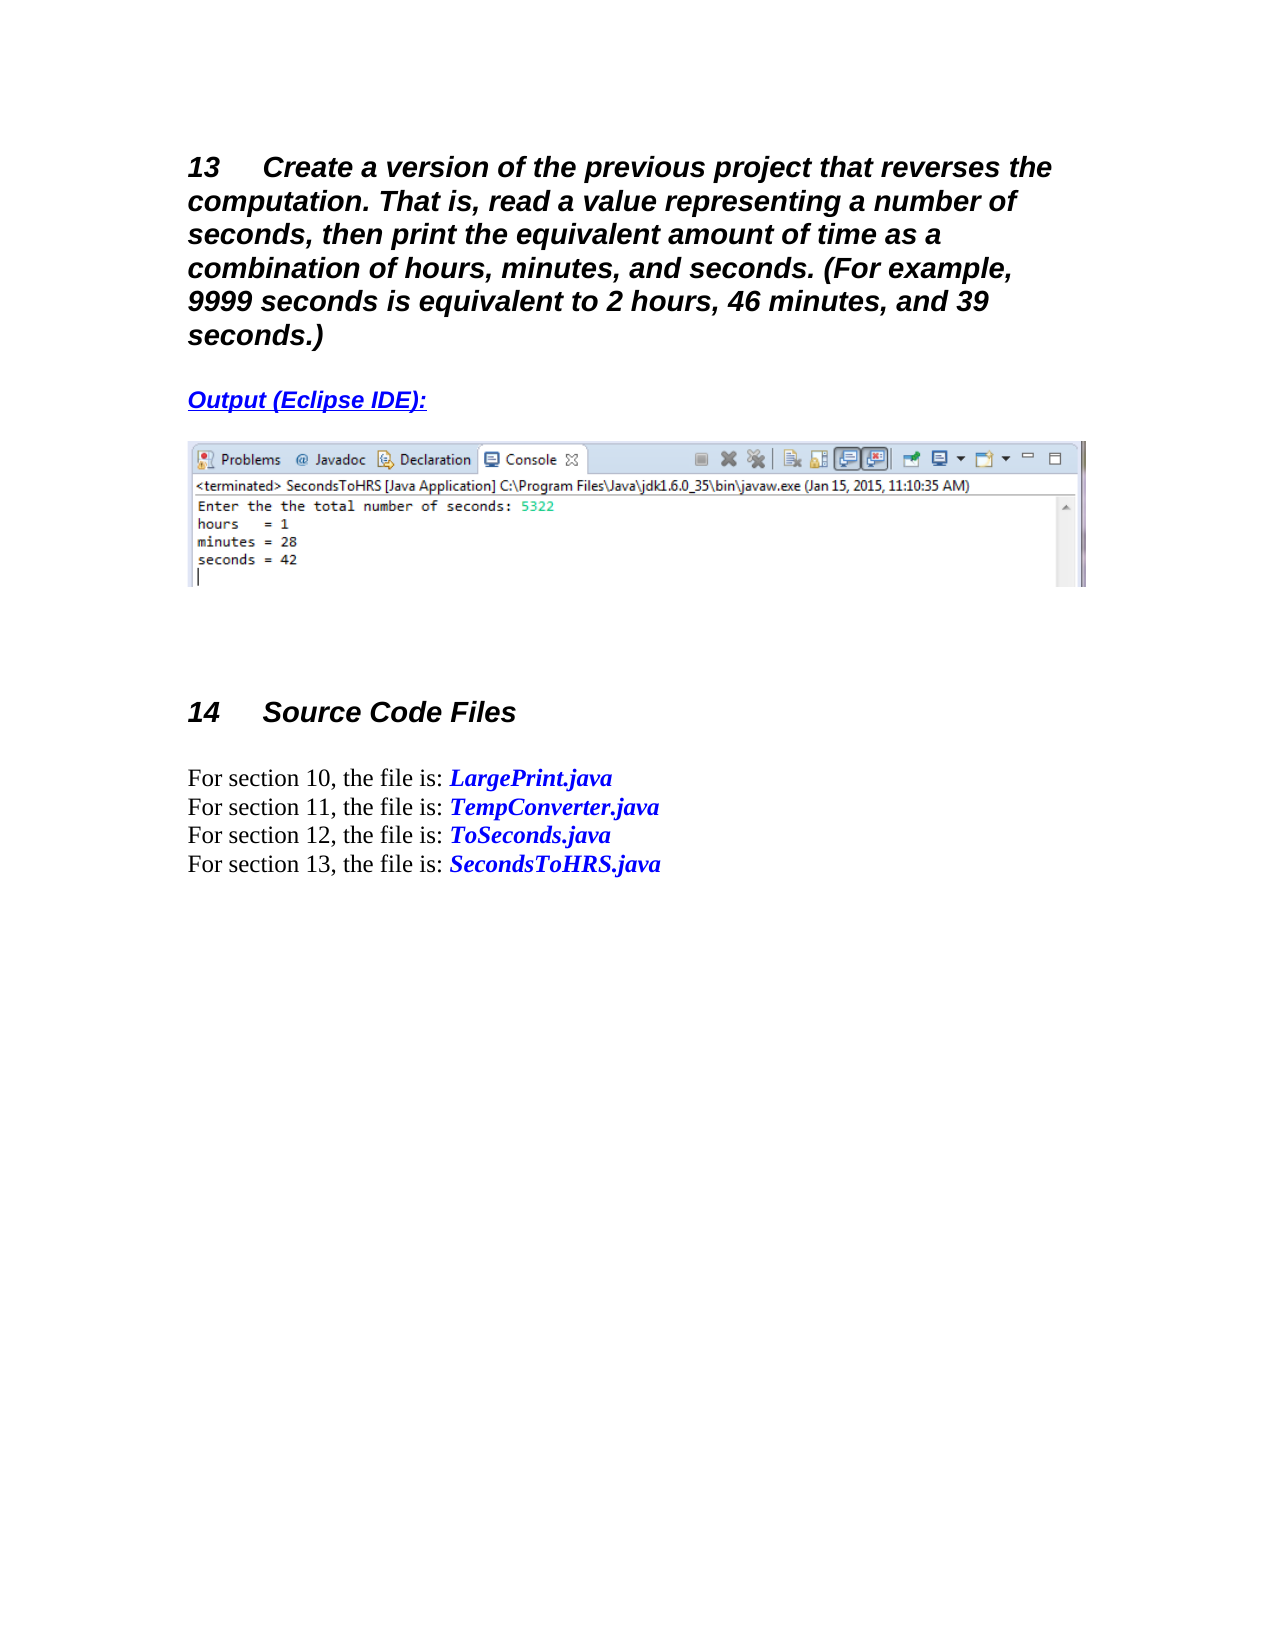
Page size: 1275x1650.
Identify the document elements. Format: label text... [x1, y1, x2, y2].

text For section 13, the file is: SecondsToHRS.java [187, 849, 1087, 878]
text For section 12, the file is: ToSeconds.java [187, 821, 1087, 849]
subtitle 14 Source Code Files [187, 694, 1087, 728]
text For section 11, the file is: TempConverter.java [187, 792, 1087, 821]
picture [187, 441, 1086, 587]
text Output (Eclipse IDE): [187, 386, 1087, 414]
subtitle 13 Create a version of the previous project that reverses the computation. That is, read a value representing a number of seconds, then print the equivalent amount of time as a combination of hours, minutes, and seconds. (For example, 9999 seconds is equivalent to 2 hours, 46 minutes, and 39 seconds.) [187, 150, 1087, 351]
text For section 10, the file is: LargePrint.java [187, 763, 1087, 792]
